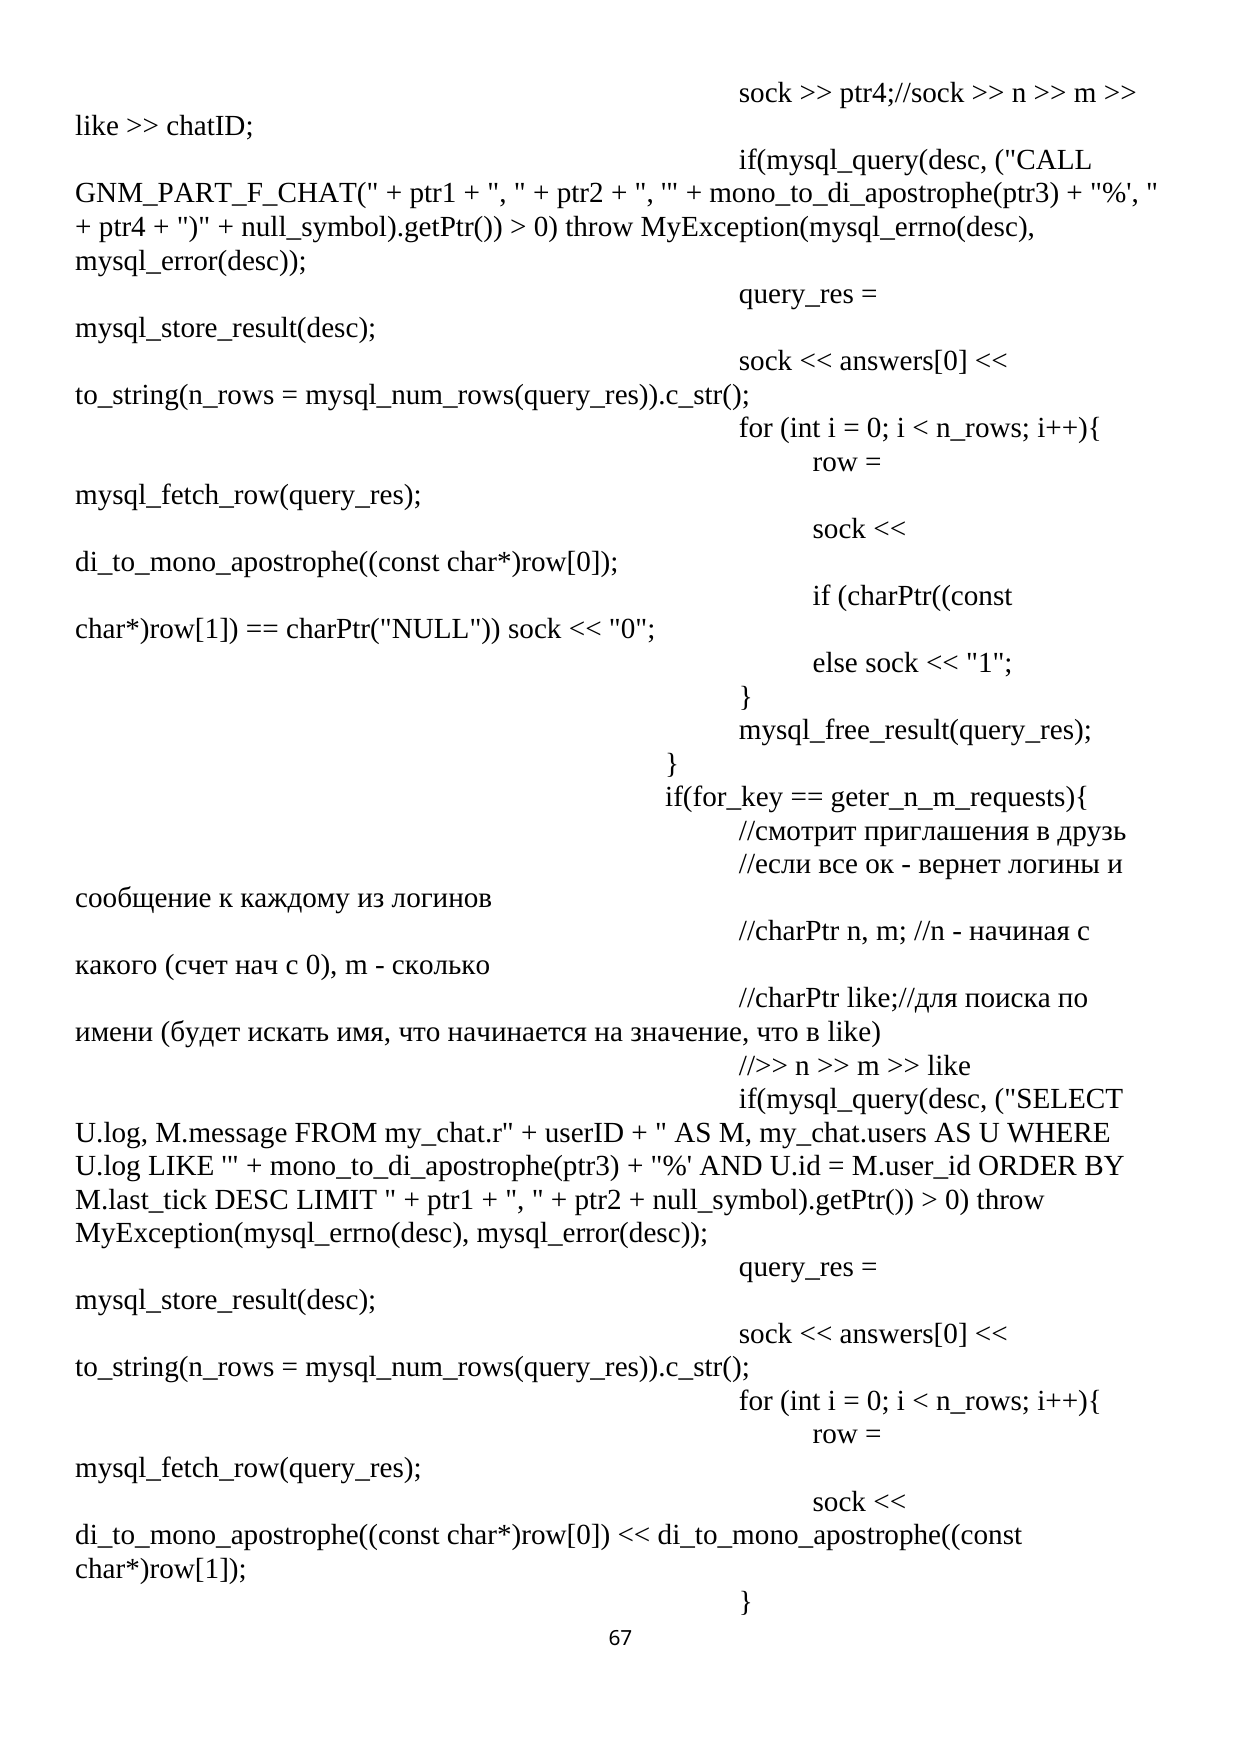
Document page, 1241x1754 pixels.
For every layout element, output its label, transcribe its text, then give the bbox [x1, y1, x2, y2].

text if (charPtr((const char*)row[1]) == charPtr("NULL")) sock << "0"; [75, 578, 1165, 645]
text //charPtr like;//для поиска по имени (будет искать имя, что начинается на значение, что в like) [75, 981, 1165, 1048]
text sock << answers[0] << to_string(n_rows = mysql_num_rows(query_res)).c_str(); [75, 343, 1165, 410]
text sock << di_to_mono_apostrophe((const char*)row[0]); [75, 511, 1165, 578]
text if(mysql_query(desc, ("SELECT U.log, M.message FROM my_chat.r" + userID + " AS M, my_chat.users AS U WHERE U.log LIKE '" + mono_to_di_apostrophe(ptr3) + "%' AND U.id = M.user_id ORDER BY M.last_tick DESC LIMIT " + ptr1 + ", " + ptr2 + null_symbol).getPtr()) > 0) throw MyException(mysql_errno(desc), mysql_error(desc)); [75, 1081, 1165, 1249]
text row = mysql_fetch_row(query_res); [75, 444, 1165, 511]
text for (int i = 0; i < n_rows; i++){ [75, 1383, 1165, 1417]
text query_res = mysql_store_result(desc); [75, 1249, 1165, 1316]
text //>> n >> m >> like [75, 1048, 1165, 1081]
text else sock << "1"; [75, 645, 1165, 679]
text //если все ок - вернет логины и сообщение к каждому из логинов [75, 846, 1165, 913]
text sock << answers[0] << to_string(n_rows = mysql_num_rows(query_res)).c_str(); [75, 1316, 1165, 1383]
text sock >> ptr4;//sock >> n >> m >> like >> chatID; [75, 75, 1165, 142]
text mysql_free_result(query_res); [75, 712, 1165, 746]
text //charPtr n, m; //n - начиная с какого (счет нач с 0), m - сколько [75, 913, 1165, 981]
text } [75, 1584, 1165, 1618]
text } [75, 679, 1165, 712]
text //смотрит приглашения в друзь [75, 813, 1165, 846]
text row = mysql_fetch_row(query_res); [75, 1417, 1165, 1484]
text sock << di_to_mono_apostrophe((const char*)row[0]) << di_to_mono_apostrophe((const char*)row[1]); [75, 1484, 1165, 1584]
text for (int i = 0; i < n_rows; i++){ [75, 410, 1165, 444]
text if(mysql_query(desc, ("CALL GNM_PART_F_CHAT(" + ptr1 + ", " + ptr2 + ", '" + mono_to_di_apostrophe(ptr3) + "%', " + ptr4 + ")" + null_symbol).getPtr()) > 0) throw MyException(mysql_errno(desc), mysql_error(desc)); [75, 142, 1165, 276]
text query_res = mysql_store_result(desc); [75, 276, 1165, 343]
text } [75, 746, 1165, 779]
text if(for_key == geter_n_m_requests){ [75, 779, 1165, 813]
